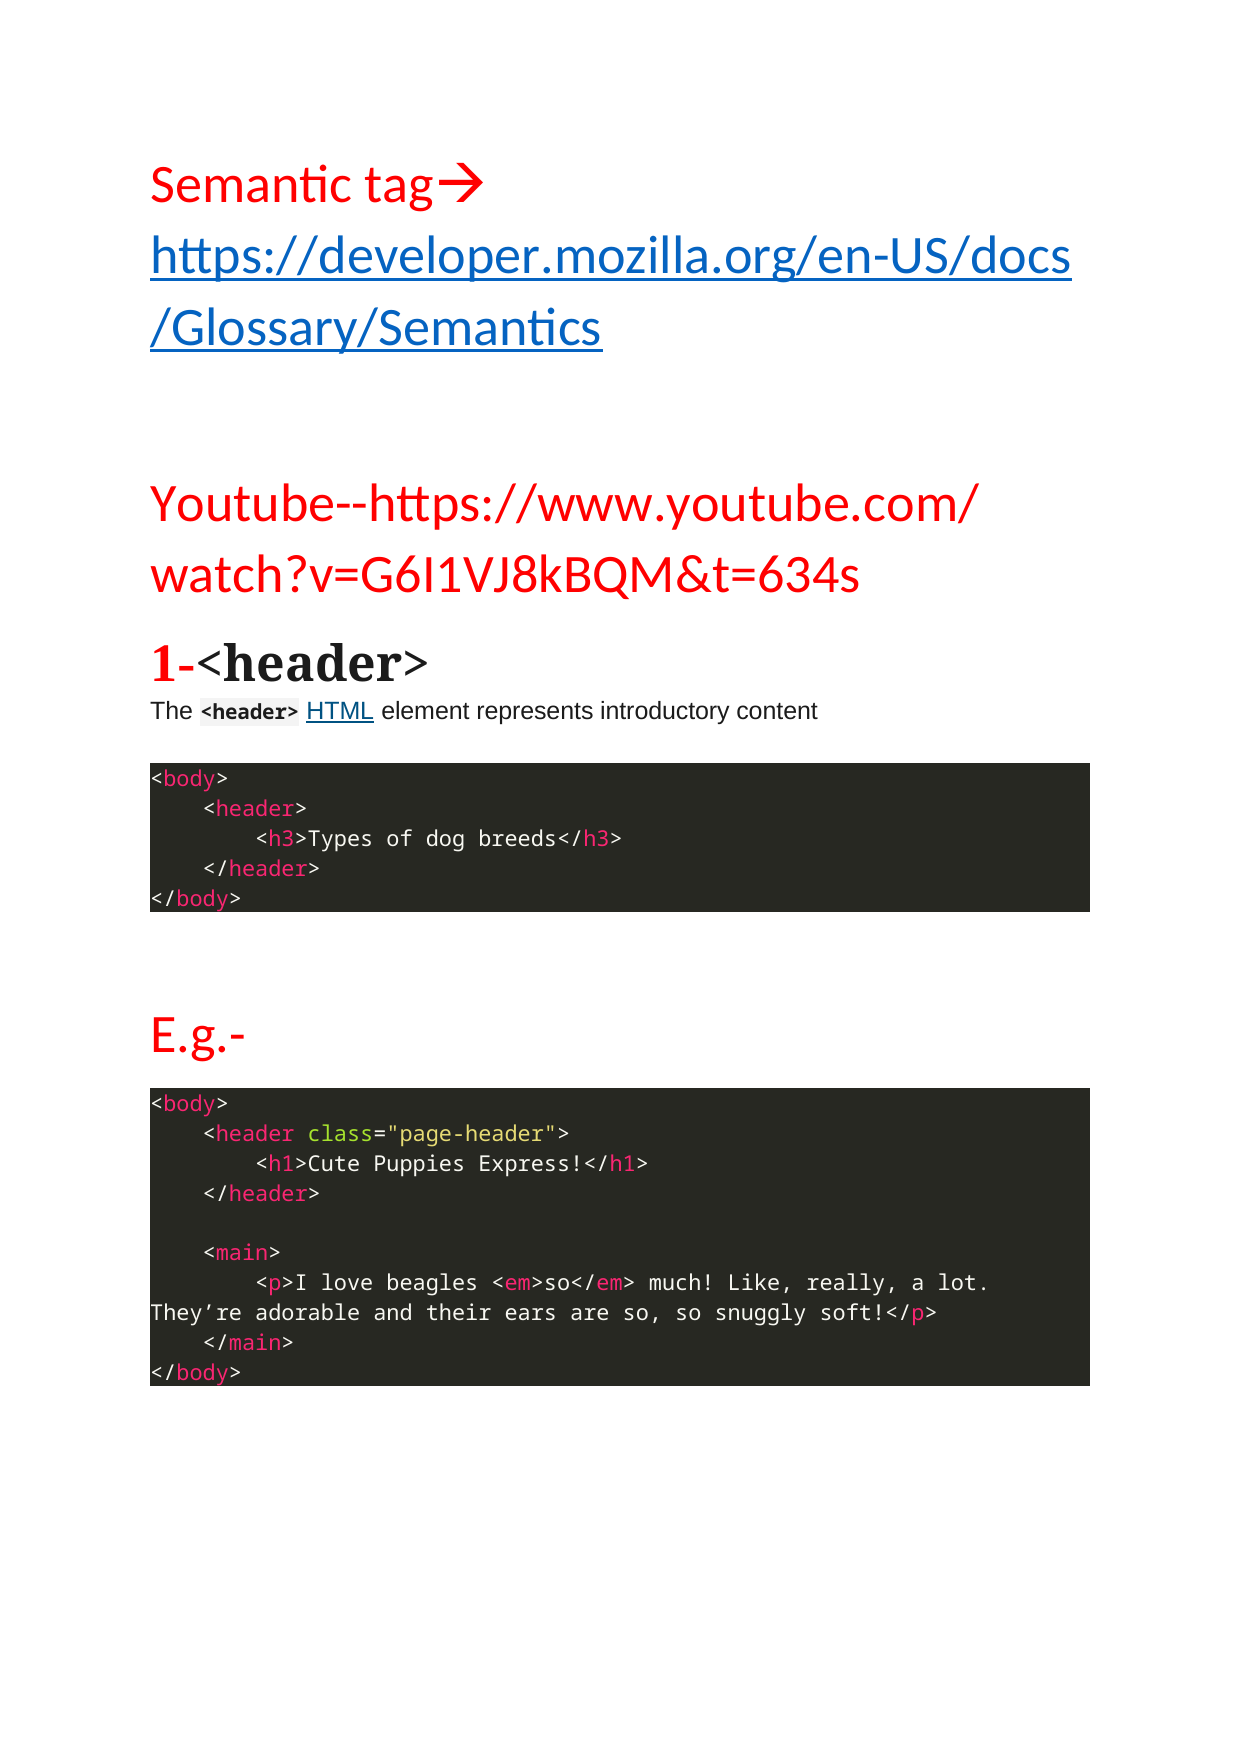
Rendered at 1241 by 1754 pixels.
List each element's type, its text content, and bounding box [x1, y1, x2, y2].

text E.g.- [150, 1000, 1090, 1066]
text Semantic tag https://developer.mozilla.org/en-US/docs/Glossary/Semantics [150, 150, 1090, 359]
text <header class="page-header"> [150, 1118, 1090, 1148]
text Youtube--https://www.youtube.com/watch?v=G6I1VJ8kBQM&t=634s [150, 469, 1090, 606]
text </body> [150, 1356, 1090, 1386]
text </header> [150, 1178, 1090, 1207]
text </body> [150, 882, 1090, 912]
text </header> [150, 853, 1090, 882]
text <body> [150, 1088, 1090, 1118]
text <header> [150, 793, 1090, 823]
text <main> [150, 1237, 1090, 1267]
text <body> [150, 763, 1090, 793]
text The <header> HTML element represents introductory content [150, 696, 1090, 726]
text <h1>Cute Puppies Express!</h1> [150, 1148, 1090, 1178]
text <h3>Types of dog breeds</h3> [150, 823, 1090, 853]
text </main> [150, 1327, 1090, 1356]
text <p>I love beagles <em>so</em> much! Like, really, a lot. They’re adorable and their ears are so, so snuggly soft!</p> [150, 1267, 1090, 1327]
subtitle 1-<header> [150, 628, 1090, 696]
